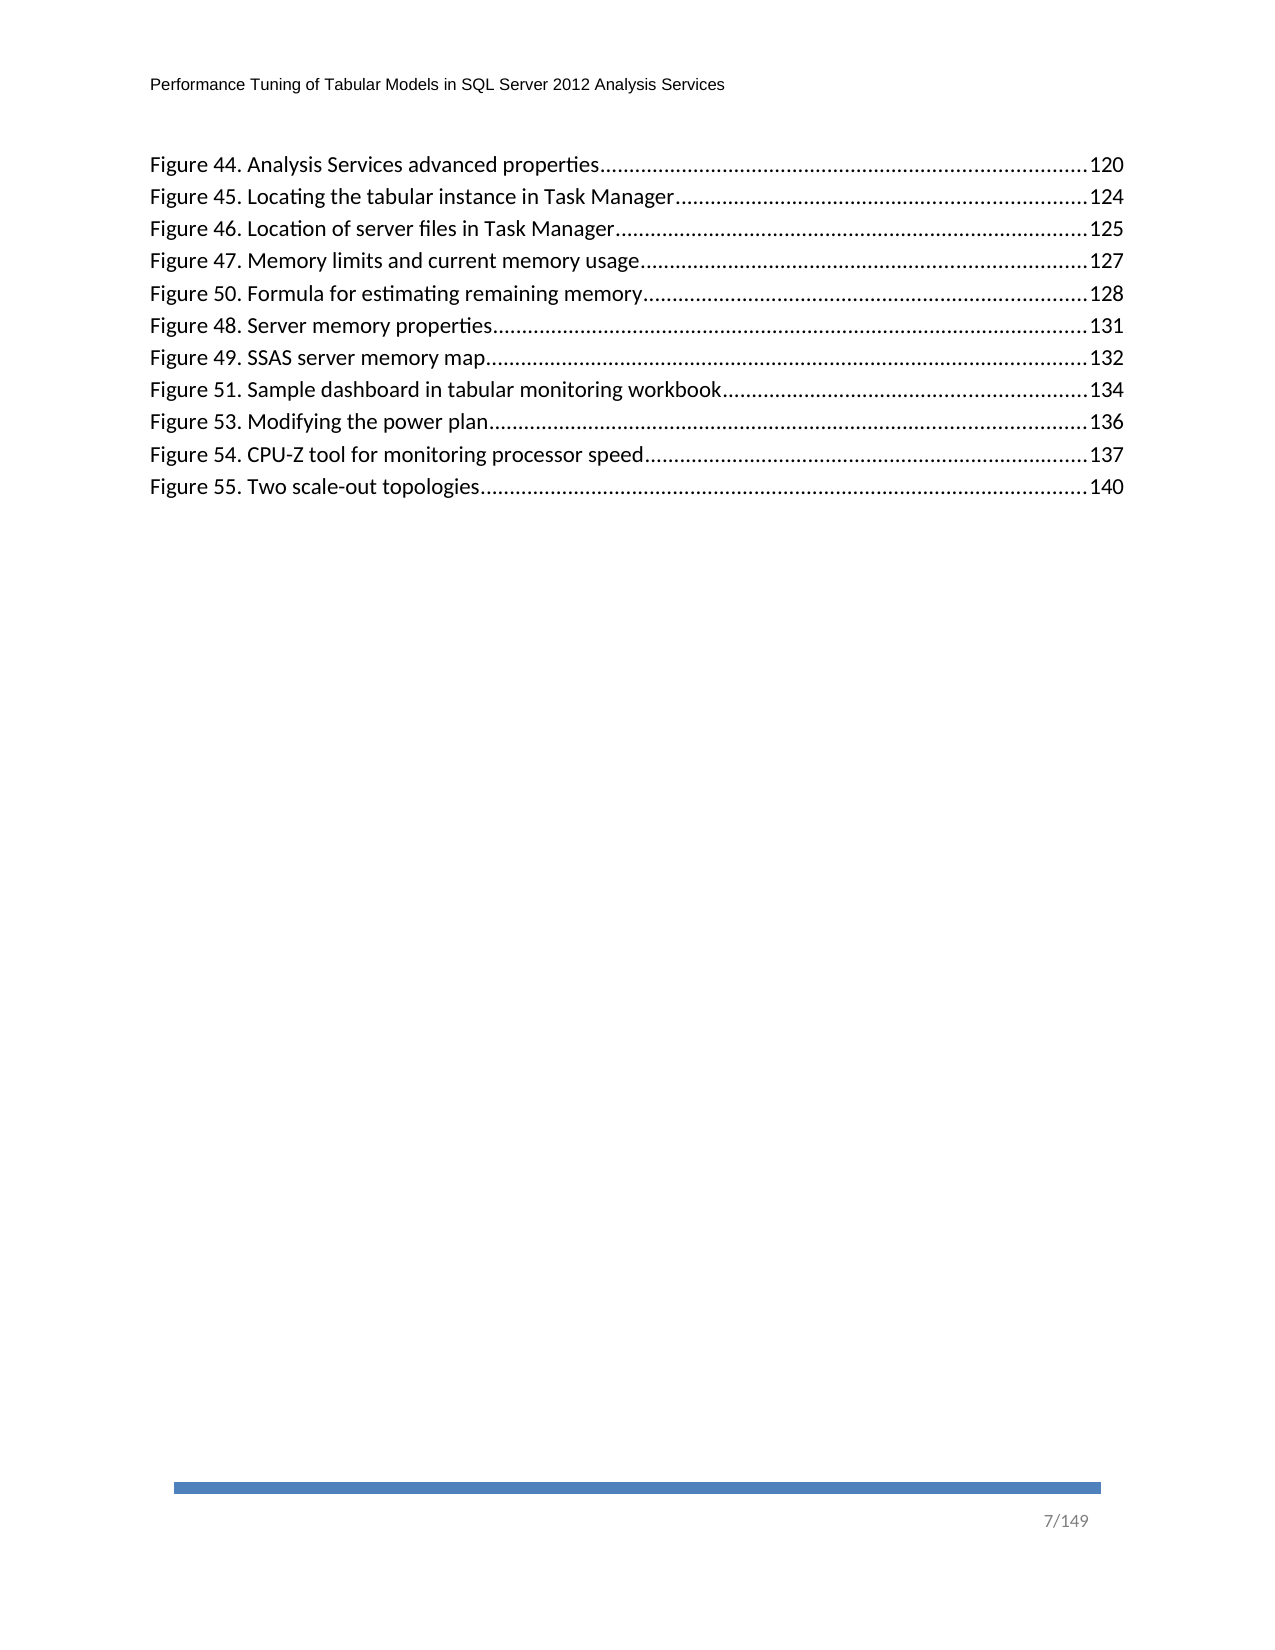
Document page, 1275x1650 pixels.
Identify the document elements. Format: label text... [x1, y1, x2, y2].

text Figure 51. Sample dashboard in tabular monitoring workbook 134 [150, 375, 1125, 403]
text Figure 45. Locating the tabular instance in Task Manager 124 [150, 182, 1125, 210]
text Figure 50. Formula for estimating remaining memory 128 [150, 279, 1125, 307]
text Figure 46. Location of server files in Task Manager 125 [150, 214, 1125, 242]
text Figure 44. Analysis Services advanced properties 120 [150, 150, 1125, 178]
text Figure 48. Server memory properties 131 [150, 311, 1125, 339]
text Figure 55. Two scale-out topologies 140 [150, 472, 1125, 500]
text Figure 53. Modifying the power plan 136 [150, 407, 1125, 436]
text Figure 47. Memory limits and current memory usage 127 [150, 247, 1125, 274]
text Figure 54. CPU-Z tool for monitoring processor speed 137 [150, 440, 1125, 468]
text Figure 49. SSAS server memory map 132 [150, 343, 1125, 371]
